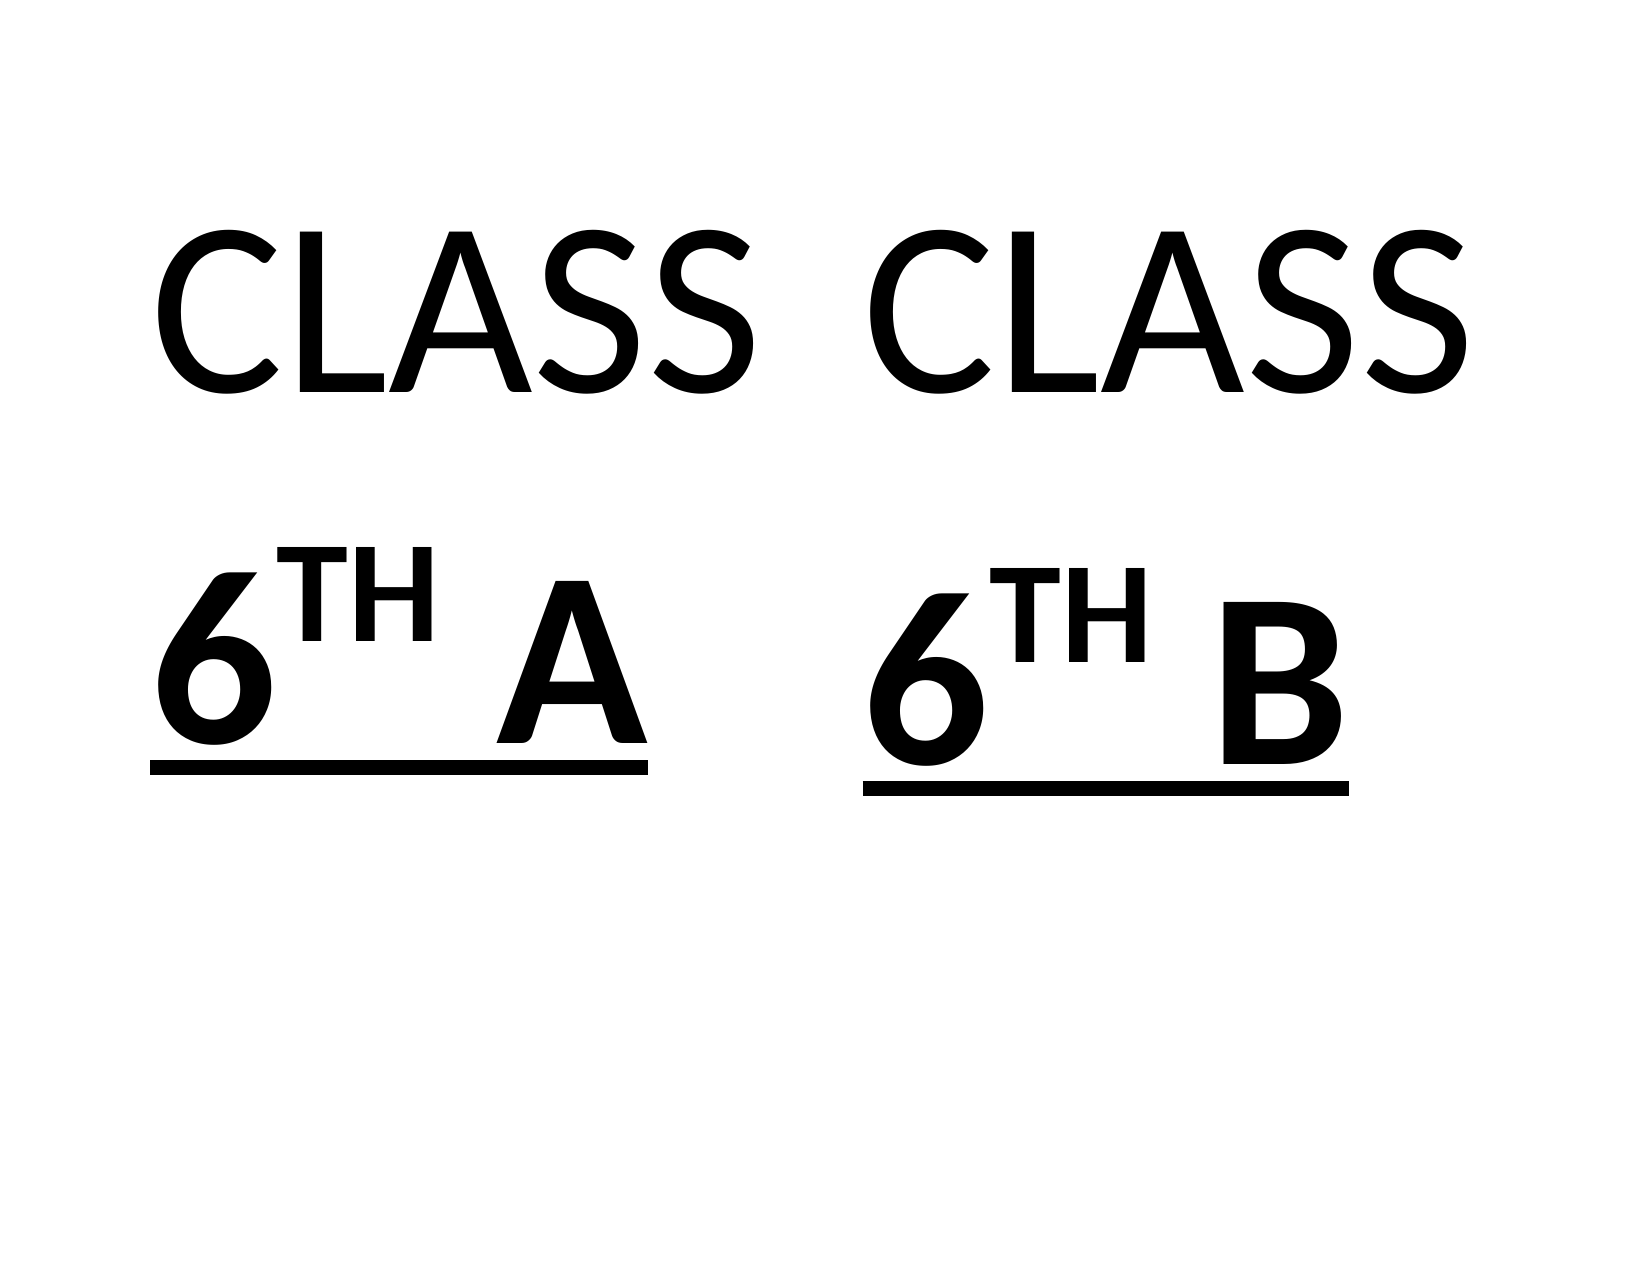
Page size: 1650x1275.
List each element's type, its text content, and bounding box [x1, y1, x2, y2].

text CLASS 6TH A CLASS [862, 150, 1500, 455]
text CLASS 6TH A CLASS [150, 150, 787, 806]
text 6TH B [862, 522, 1500, 827]
